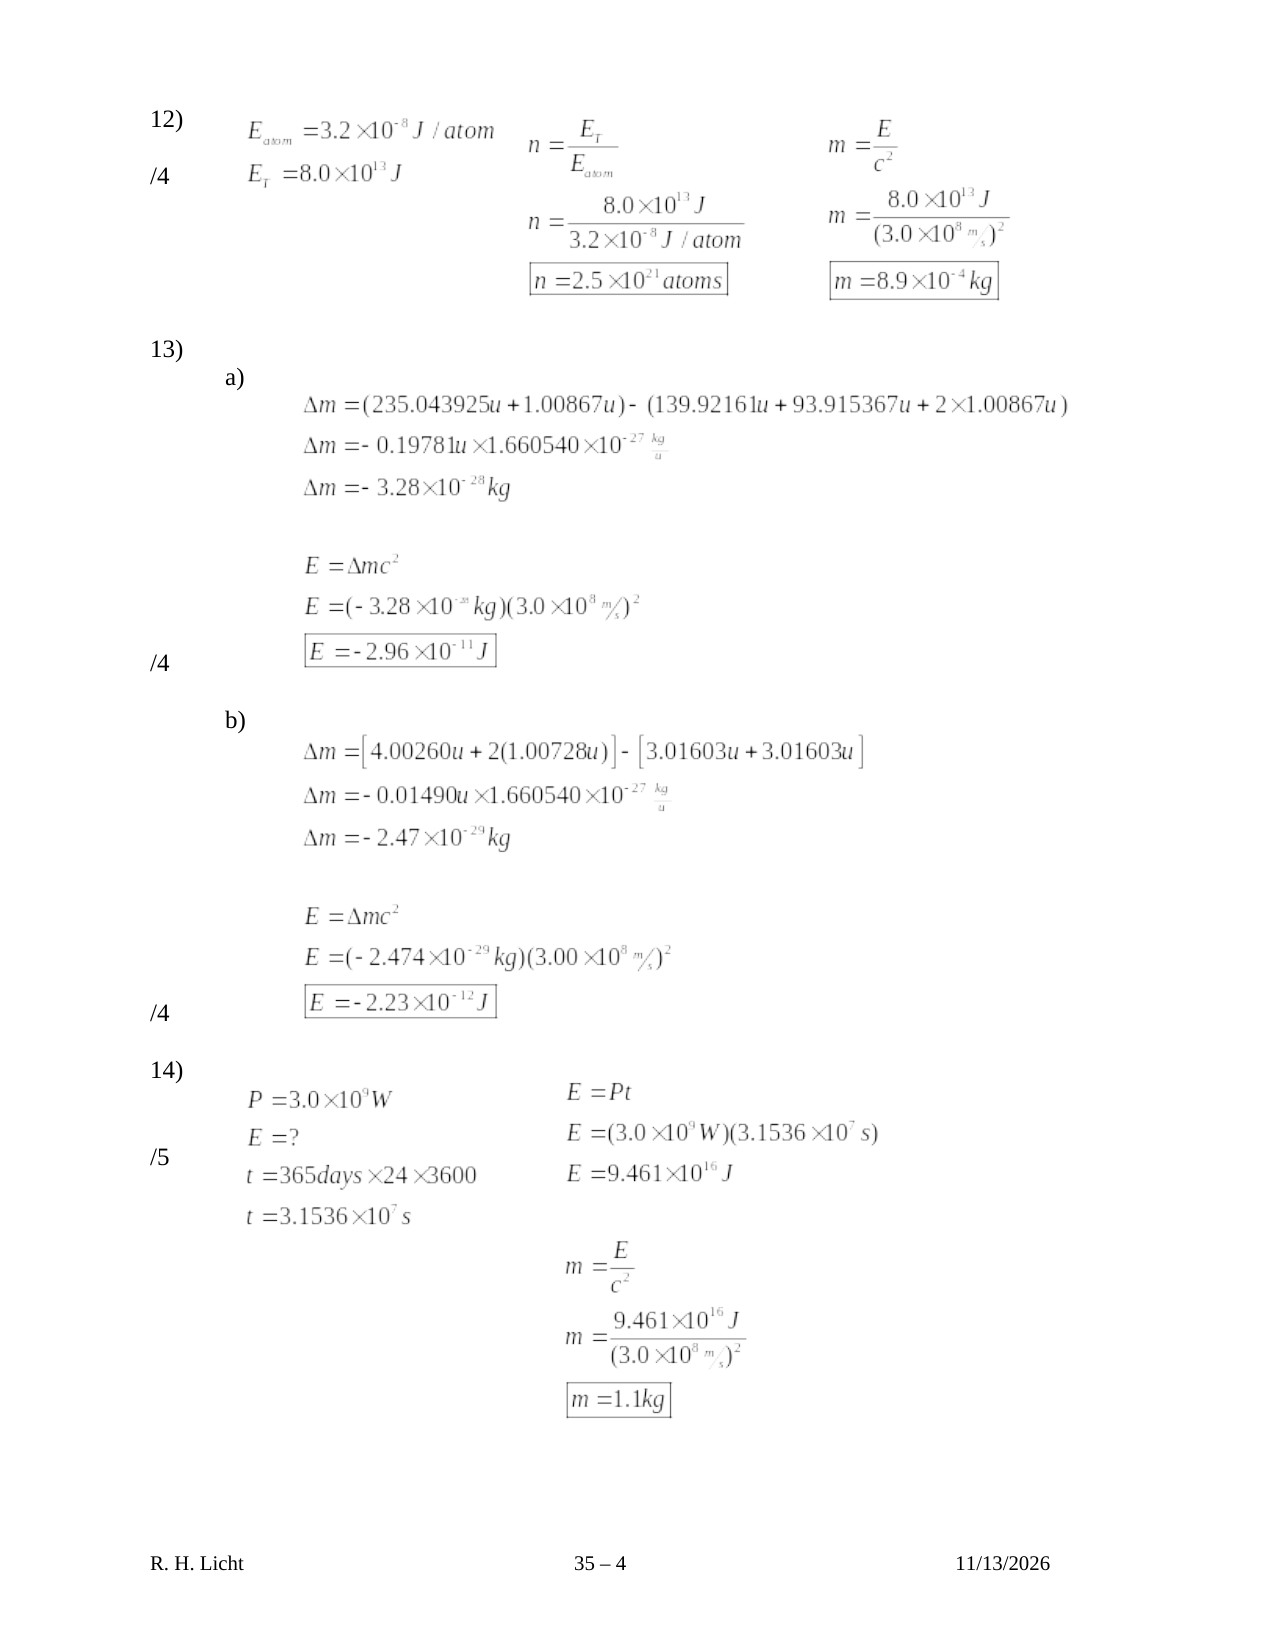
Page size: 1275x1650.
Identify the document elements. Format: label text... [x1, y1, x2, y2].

text /4 [150, 161, 1125, 190]
text b) [150, 705, 1125, 734]
text /4 [150, 734, 1125, 1027]
text /4 [150, 391, 1125, 676]
text 13) [150, 334, 1125, 362]
text 12) [150, 104, 1125, 132]
text a) [150, 362, 1125, 391]
text /5 [150, 1142, 1125, 1171]
text 14) [150, 1056, 1125, 1084]
